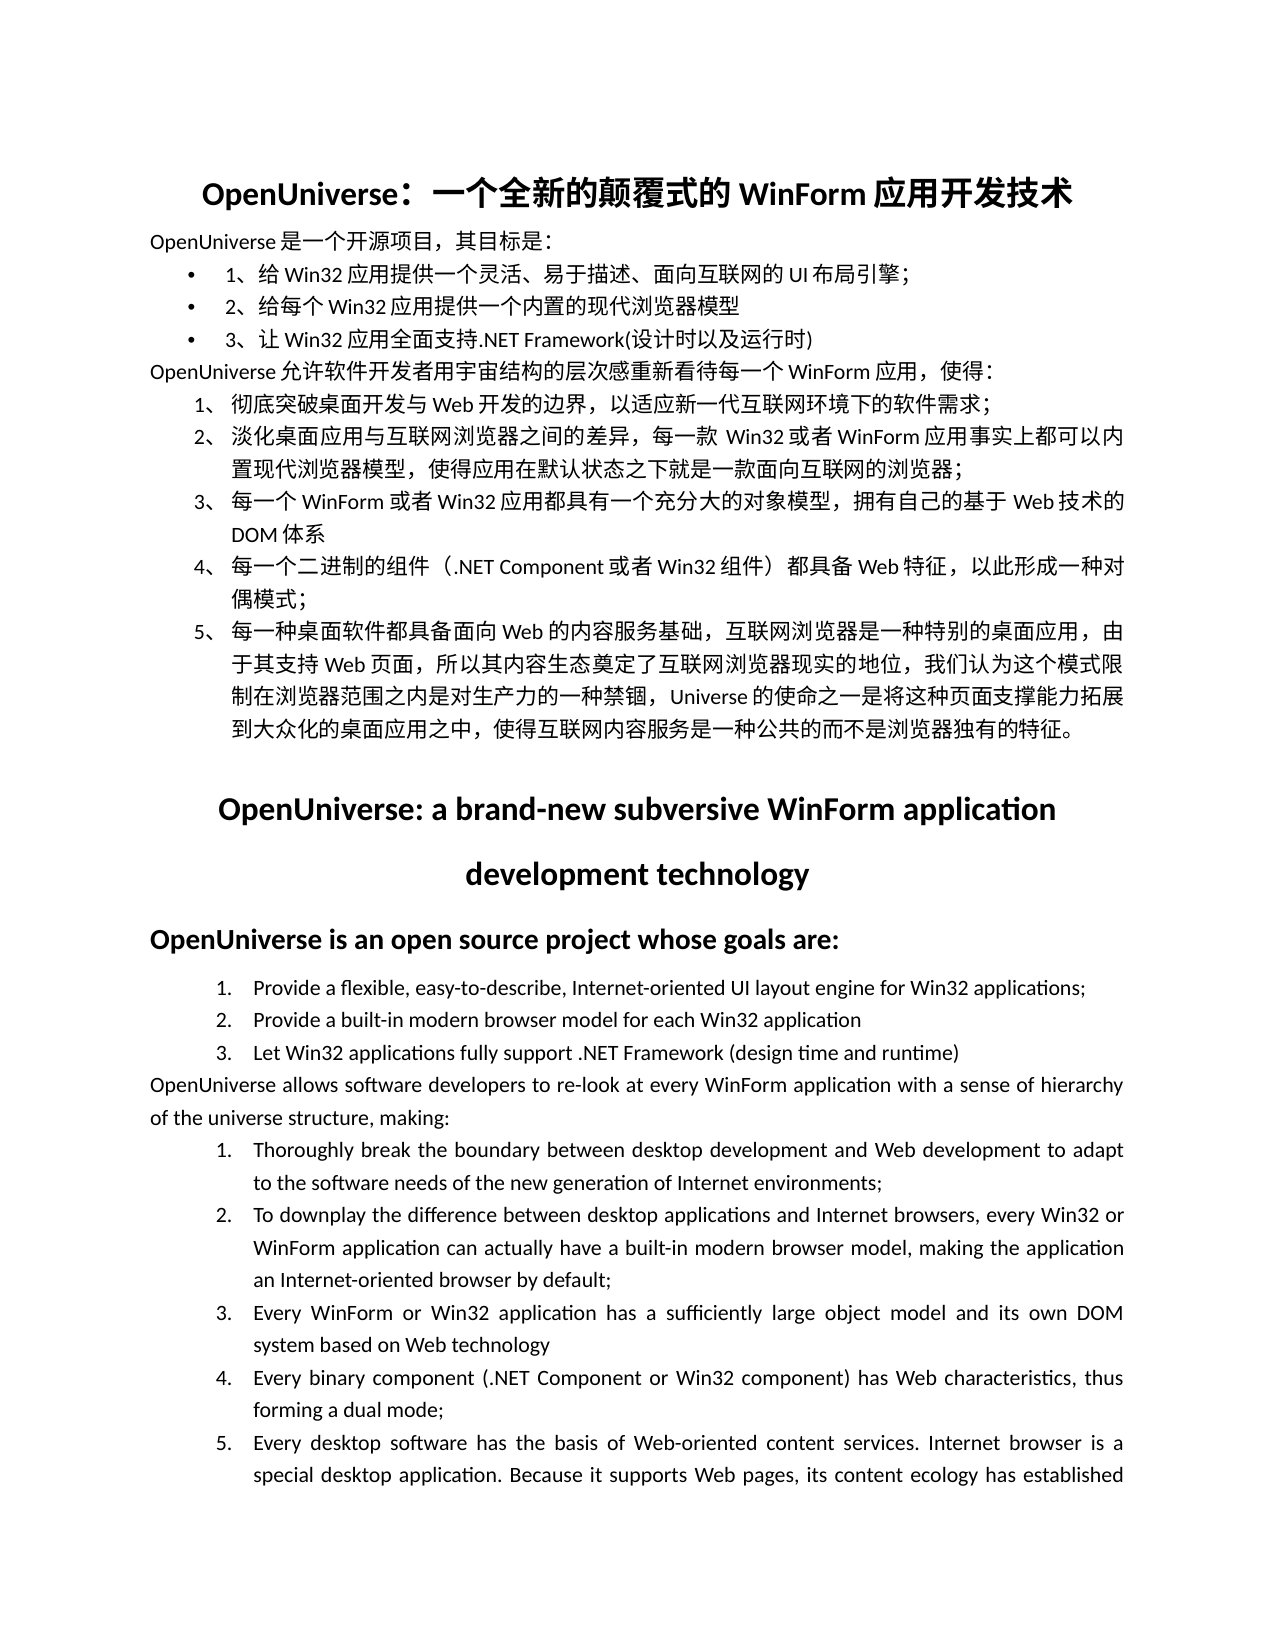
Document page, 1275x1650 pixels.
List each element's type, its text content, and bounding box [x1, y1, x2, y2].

list 彻底突破桌面开发与Web开发的边界，以适应新一代互联网环境下的软件需求； [194, 386, 1125, 419]
text OpenUniverse is an open source project whose goals are: [150, 906, 1125, 971]
text OpenUniverse允许软件开发者用宇宙结构的层次感重新看待每一个WinForm应用，使得： [150, 354, 1125, 386]
list 1、给Win32应用提供一个灵活、易于描述、面向互联网的UI布局引擎； [187, 256, 1125, 289]
list Every binary component (.NET Component or Win32 component) has Web characteristics, thus forming a dual mode; [216, 1361, 1125, 1426]
text OpenUniverse: a brand-new subversive WinForm application development technology [150, 776, 1125, 906]
list 淡化桌面应用与互联网浏览器之间的差异，每一款Win32或者WinForm应用事实上都可以内置现代浏览器模型，使得应用在默认状态之下就是一款面向互联网的浏览器； [194, 419, 1125, 484]
list Provide a flexible, easy-to-describe, Internet-oriented UI layout engine for Win32 applications; [216, 971, 1125, 1004]
list 3、让Win32应用全面支持.NET Framework(设计时以及运行时) [187, 321, 1125, 354]
list 2、给每个Win32应用提供一个内置的现代浏览器模型 [187, 289, 1125, 321]
text OpenUniverse是一个开源项目，其目标是： [150, 224, 1125, 256]
list 每一个WinForm或者Win32应用都具有一个充分大的对象模型，拥有自己的基于Web技术的DOM体系 [194, 484, 1125, 549]
list Every WinForm or Win32 application has a sufficiently large object model and its own DOM system based on Web technology [216, 1296, 1125, 1361]
list 每一个二进制的组件（.NET Component或者Win32组件）都具备Web特征，以此形成一种对偶模式； [194, 549, 1125, 614]
list Thoroughly break the boundary between desktop development and Web development to adapt to the software needs of the new generation of Internet environments; [216, 1134, 1125, 1199]
list To downplay the difference between desktop applications and Internet browsers, every Win32 or WinForm application can actually have a built-in modern browser model, making the application an Internet-oriented browser by default; [216, 1199, 1125, 1296]
text OpenUniverse allows software developers to re-look at every WinForm application with a sense of hierarchy of the universe structure, making: [150, 1069, 1125, 1134]
text OpenUniverse：一个全新的颠覆式的WinForm应用开发技术 [150, 159, 1125, 224]
list Let Win32 applications fully support .NET Framework (design time and runtime) [216, 1036, 1125, 1069]
list Provide a built-in modern browser model for each Win32 application [216, 1004, 1125, 1036]
list 每一种桌面软件都具备面向Web的内容服务基础，互联网浏览器是一种特别的桌面应用，由于其支持Web页面，所以其内容生态奠定了互联网浏览器现实的地位，我们认为这个模式限制在浏览器范围之内是对生产力的一种禁锢，Universe的使命之一是将这种页面支撑能力拓展到大众化的桌面应用之中，使得互联网内容服务是一种公共的而不是浏览器独有的特征。 [194, 614, 1125, 744]
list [216, 1426, 1125, 1491]
